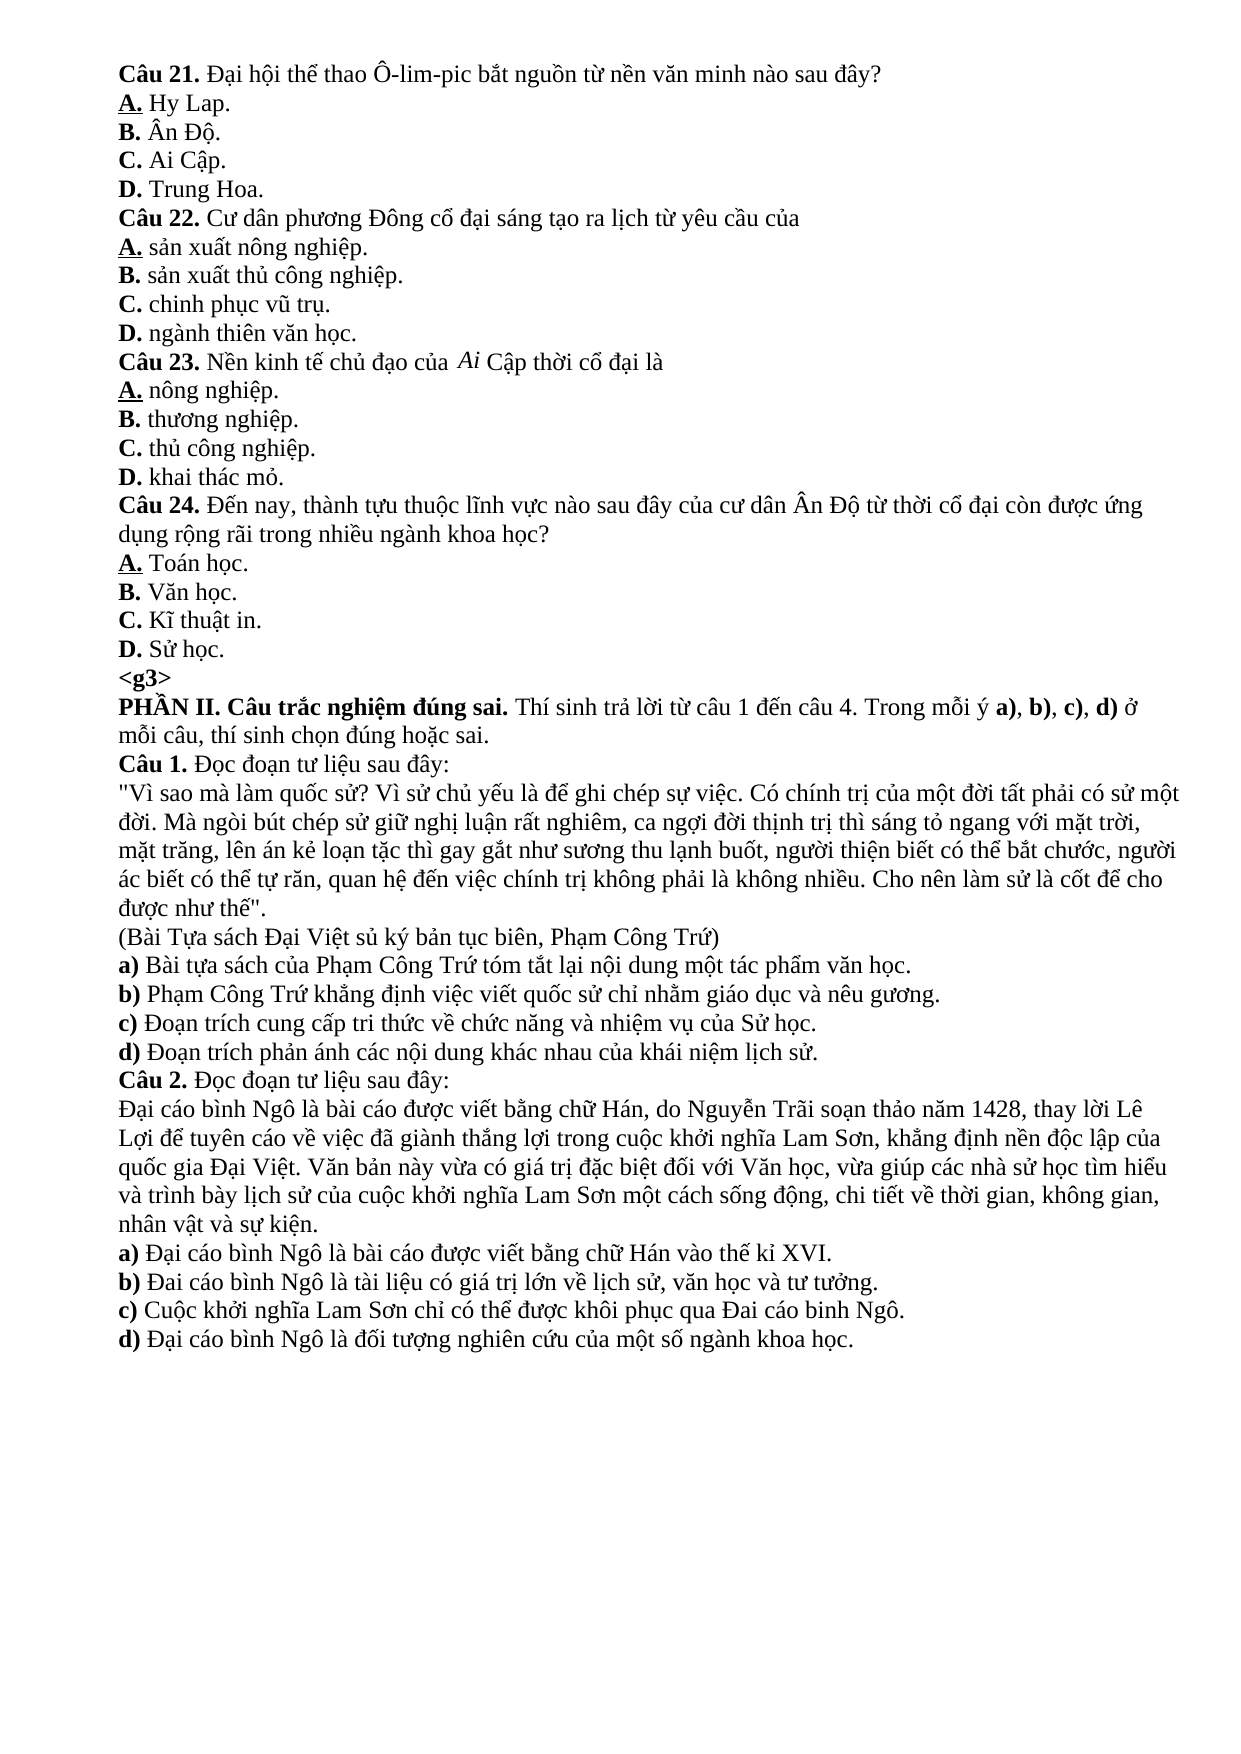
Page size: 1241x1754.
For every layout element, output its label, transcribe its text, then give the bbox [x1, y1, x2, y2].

text D. Sử học. [118, 634, 1181, 663]
text PHẦN II. Câu trắc nghiệm đúng sai. Thí sinh trả lời từ câu 1 đến câu 4. Trong mỗi ý a), b), c), d) ở mỗi câu, thí sinh chọn đúng hoặc sai. [118, 692, 1181, 749]
text Câu 23. Nền kinh tế chủ đạo của Cập thời cổ đại là [118, 347, 1181, 375]
text C. Kĩ thuật in. [118, 605, 1181, 634]
text d) Đoạn trích phản ánh các nội dung khác nhau của khái niệm lịch sử. [118, 1037, 1181, 1065]
text Câu 24. Đến nay, thành tựu thuộc lĩnh vực nào sau đây của cư dân Ân Độ từ thời cổ đại còn được ứng dụng rộng rãi trong nhiều ngành khoa học? [118, 490, 1181, 548]
text C. chinh phục vũ trụ. [118, 289, 1181, 318]
text Câu 21. Đại hội thể thao Ô-lim-pic bắt nguồn từ nền văn minh nào sau đây? [118, 59, 1181, 88]
text b) Đai cáo bình Ngô là tài liệu có giá trị lớn về lịch sử, văn học và tư tưởng. [118, 1267, 1181, 1295]
text B. Văn học. [118, 577, 1181, 605]
text D. ngành thiên văn học. [118, 318, 1181, 347]
text c) Đoạn trích cung cấp tri thức về chức năng và nhiệm vụ của Sử học. [118, 1008, 1181, 1037]
text A. Toán học. [118, 548, 1181, 577]
text "Vì sao mà làm quốc sử? Vì sử chủ yếu là để ghi chép sự việc. Có chính trị của một đời tất phải có sử một đời. Mà ngòi bút chép sử giữ nghị luận rất nghiêm, ca ngợi đời thịnh trị thì sáng tỏ ngang với mặt trời, mặt trăng, lên án kẻ loạn tặc thì gay gắt như sương thu lạnh buốt, người thiện biết có thể bắt chước, người ác biết có thể tự răn, quan hệ đến việc chính trị không phải là không nhiều. Cho nên làm sử là cốt để cho được như thế". [118, 778, 1181, 922]
text B. sản xuất thủ công nghiệp. [118, 260, 1181, 289]
text A. nông nghiệp. [118, 375, 1181, 404]
text A. Hy Lap. [118, 88, 1181, 117]
text <g3> [118, 663, 1181, 692]
text Câu 1. Đọc đoạn tư liệu sau đây: [118, 749, 1181, 778]
text D. Trung Hoa. [118, 174, 1181, 203]
text d) Đại cáo bình Ngô là đối tượng nghiên cứu của một số ngành khoa học. [118, 1324, 1181, 1353]
text A. sản xuất nông nghiệp. [118, 232, 1181, 260]
text B. thương nghiệp. [118, 404, 1181, 433]
text b) Phạm Công Trứ khẳng định việc viết quốc sử chỉ nhằm giáo dục và nêu gương. [118, 979, 1181, 1008]
text Đại cáo bình Ngô là bài cáo được viết bằng chữ Hán, do Nguyễn Trãi soạn thảo năm 1428, thay lời Lê Lợi để tuyên cáo về việc đã giành thắng lợi trong cuộc khởi nghĩa Lam Sơn, khẳng định nền độc lập của quốc gia Đại Việt. Văn bản này vừa có giá trị đặc biệt đối với Văn học, vừa giúp các nhà sử học tìm hiểu và trình bày lịch sử của cuộc khởi nghĩa Lam Sơn một cách sống động, chi tiết về thời gian, không gian, nhân vật và sự kiện. [118, 1094, 1181, 1238]
text a) Bài tựa sách của Phạm Công Trứ tóm tắt lại nội dung một tác phẩm văn học. [118, 950, 1181, 979]
text a) Đại cáo bình Ngô là bài cáo được viết bằng chữ Hán vào thế kỉ XVI. [118, 1238, 1181, 1267]
text Câu 22. Cư dân phương Đông cổ đại sáng tạo ra lịch từ yêu cầu của [118, 203, 1181, 232]
text B. Ân Độ. [118, 117, 1181, 145]
text C. Ai Cập. [118, 145, 1181, 174]
text D. khai thác mỏ. [118, 462, 1181, 490]
text C. thủ công nghiệp. [118, 433, 1181, 462]
text (Bài Tựa sách Đại Việt sủ ký bản tục biên, Phạm Công Trứ) [118, 922, 1181, 950]
text c) Cuộc khởi nghĩa Lam Sơn chỉ có thể được khôi phục qua Đai cáo binh Ngô. [118, 1295, 1181, 1324]
text Câu 2. Đọc đoạn tư liệu sau đây: [118, 1065, 1181, 1094]
